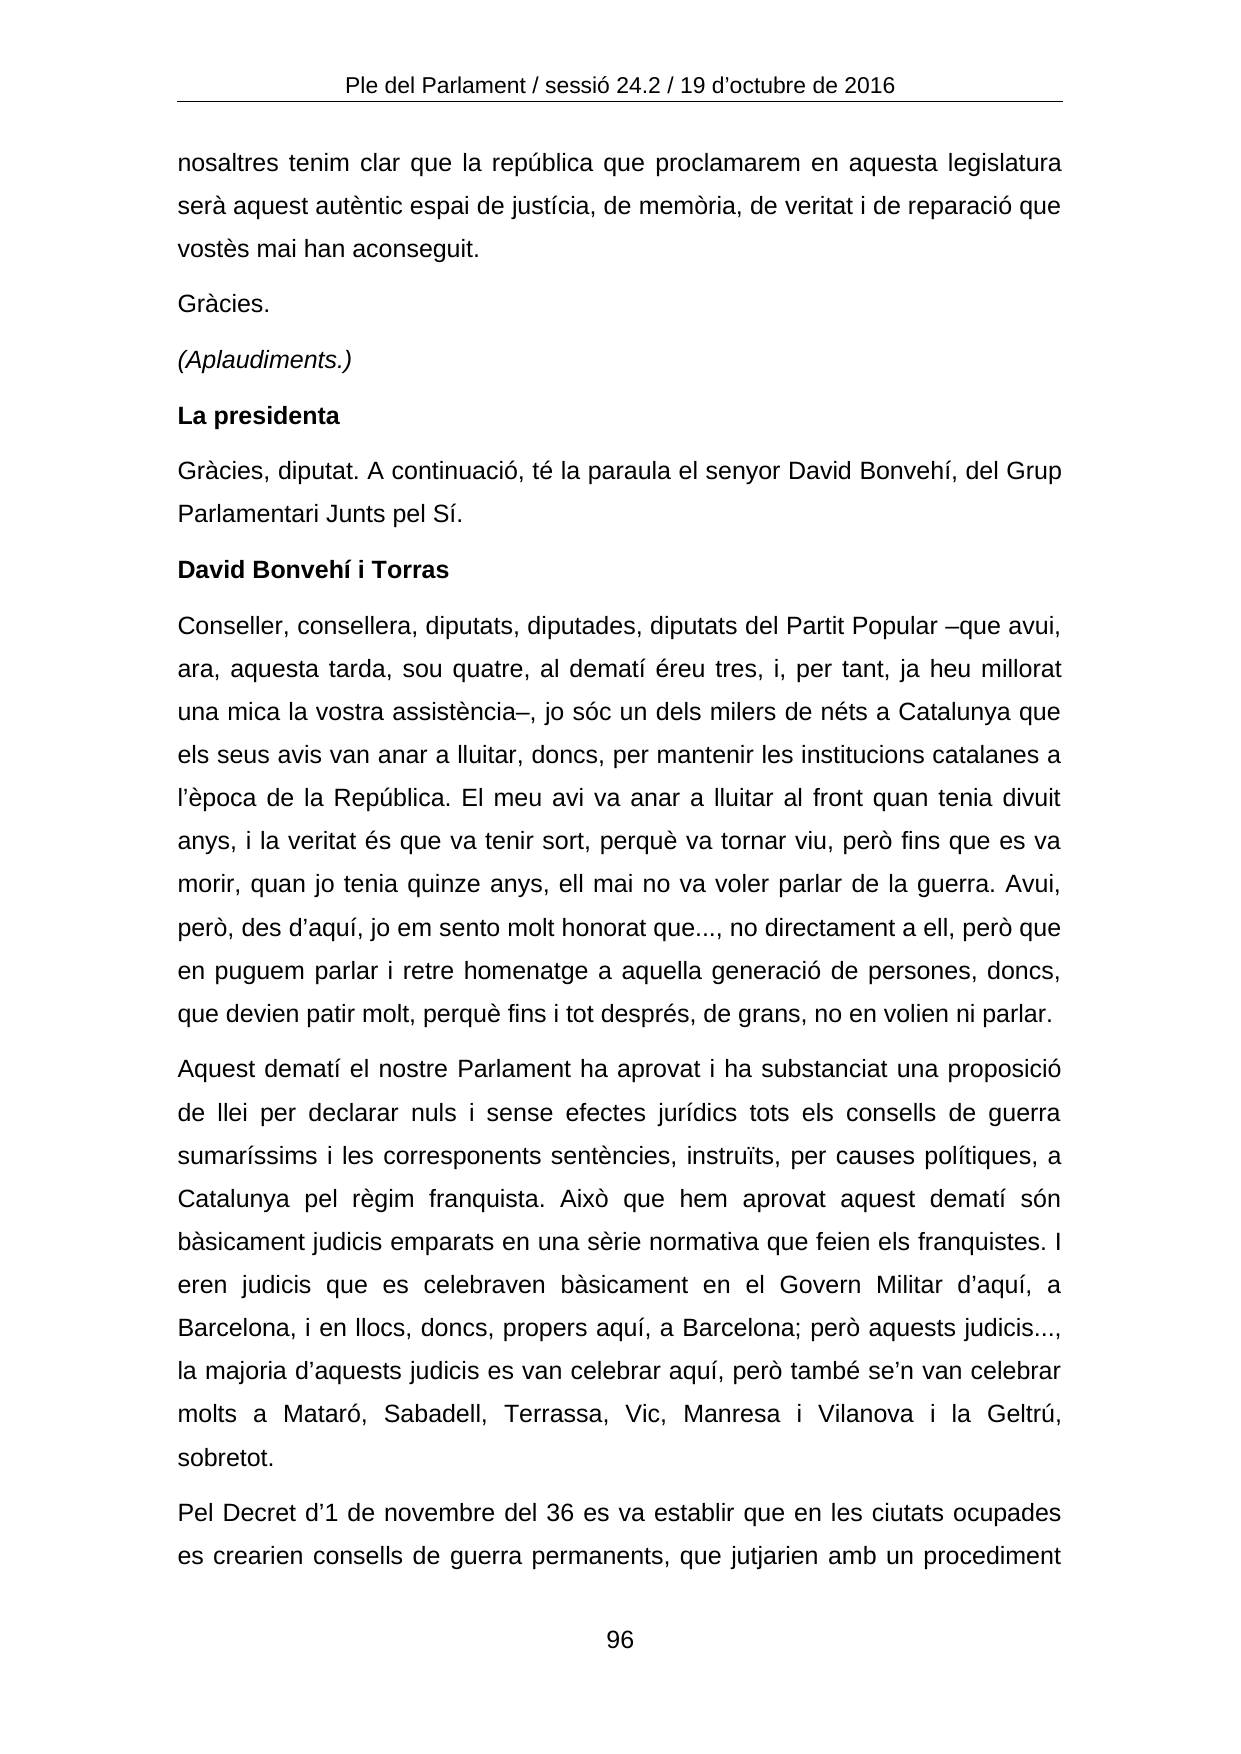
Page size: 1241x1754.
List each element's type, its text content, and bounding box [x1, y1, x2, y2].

text Gràcies. [177, 289, 1063, 318]
text Gràcies, diputat. A continuació, té la paraula el senyor David Bonvehí, del Grup Parlamentari Junts pel Sí. [177, 456, 1063, 528]
text La presidenta [177, 401, 1063, 429]
text David Bonvehí i Torras [177, 555, 1063, 584]
text Conseller, consellera, diputats, diputades, diputats del Partit Popular –que avui, ara, aquesta tarda, sou quatre, al dematí éreu tres, i, per tant, ja heu millorat una mica la vostra assistència–, jo sóc un dels milers de néts a Catalunya que els seus avis van anar a lluitar, doncs, per mantenir les institucions catalanes a l’època de la República. El meu avi va anar a lluitar al front quan tenia divuit anys, i la veritat és que va tenir sort, perquè va tornar viu, però fins que es va morir, quan jo tenia quinze anys, ell mai no va voler parlar de la guerra. Avui, però, des d’aquí, jo em sento molt honorat que..., no directament a ell, però que en puguem parlar i retre homenatge a aquella generació de persones, doncs, que devien patir molt, perquè fins i tot després, de grans, no en volien ni parlar. [177, 611, 1063, 1028]
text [177, 148, 1063, 263]
text (Aplaudiments.) [177, 345, 1063, 374]
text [177, 1498, 1063, 1570]
text Aquest dematí el nostre Parlament ha aprovat i ha substanciat una proposició de llei per declarar nuls i sense efectes jurídics tots els consells de guerra sumaríssims i les corresponents sentències, instruïts, per causes polítiques, a Catalunya pel règim franquista. Això que hem aprovat aquest dematí són bàsicament judicis emparats en una sèrie normativa que feien els franquistes. I eren judicis que es celebraven bàsicament en el Govern Militar d’aquí, a Barcelona, i en llocs, doncs, propers aquí, a Barcelona; però aquests judicis..., la majoria d’aquests judicis es van celebrar aquí, però també se’n van celebrar molts a Mataró, Sabadell, Terrassa, Vic, Manresa i Vilanova i la Geltrú, sobretot. [177, 1054, 1063, 1471]
